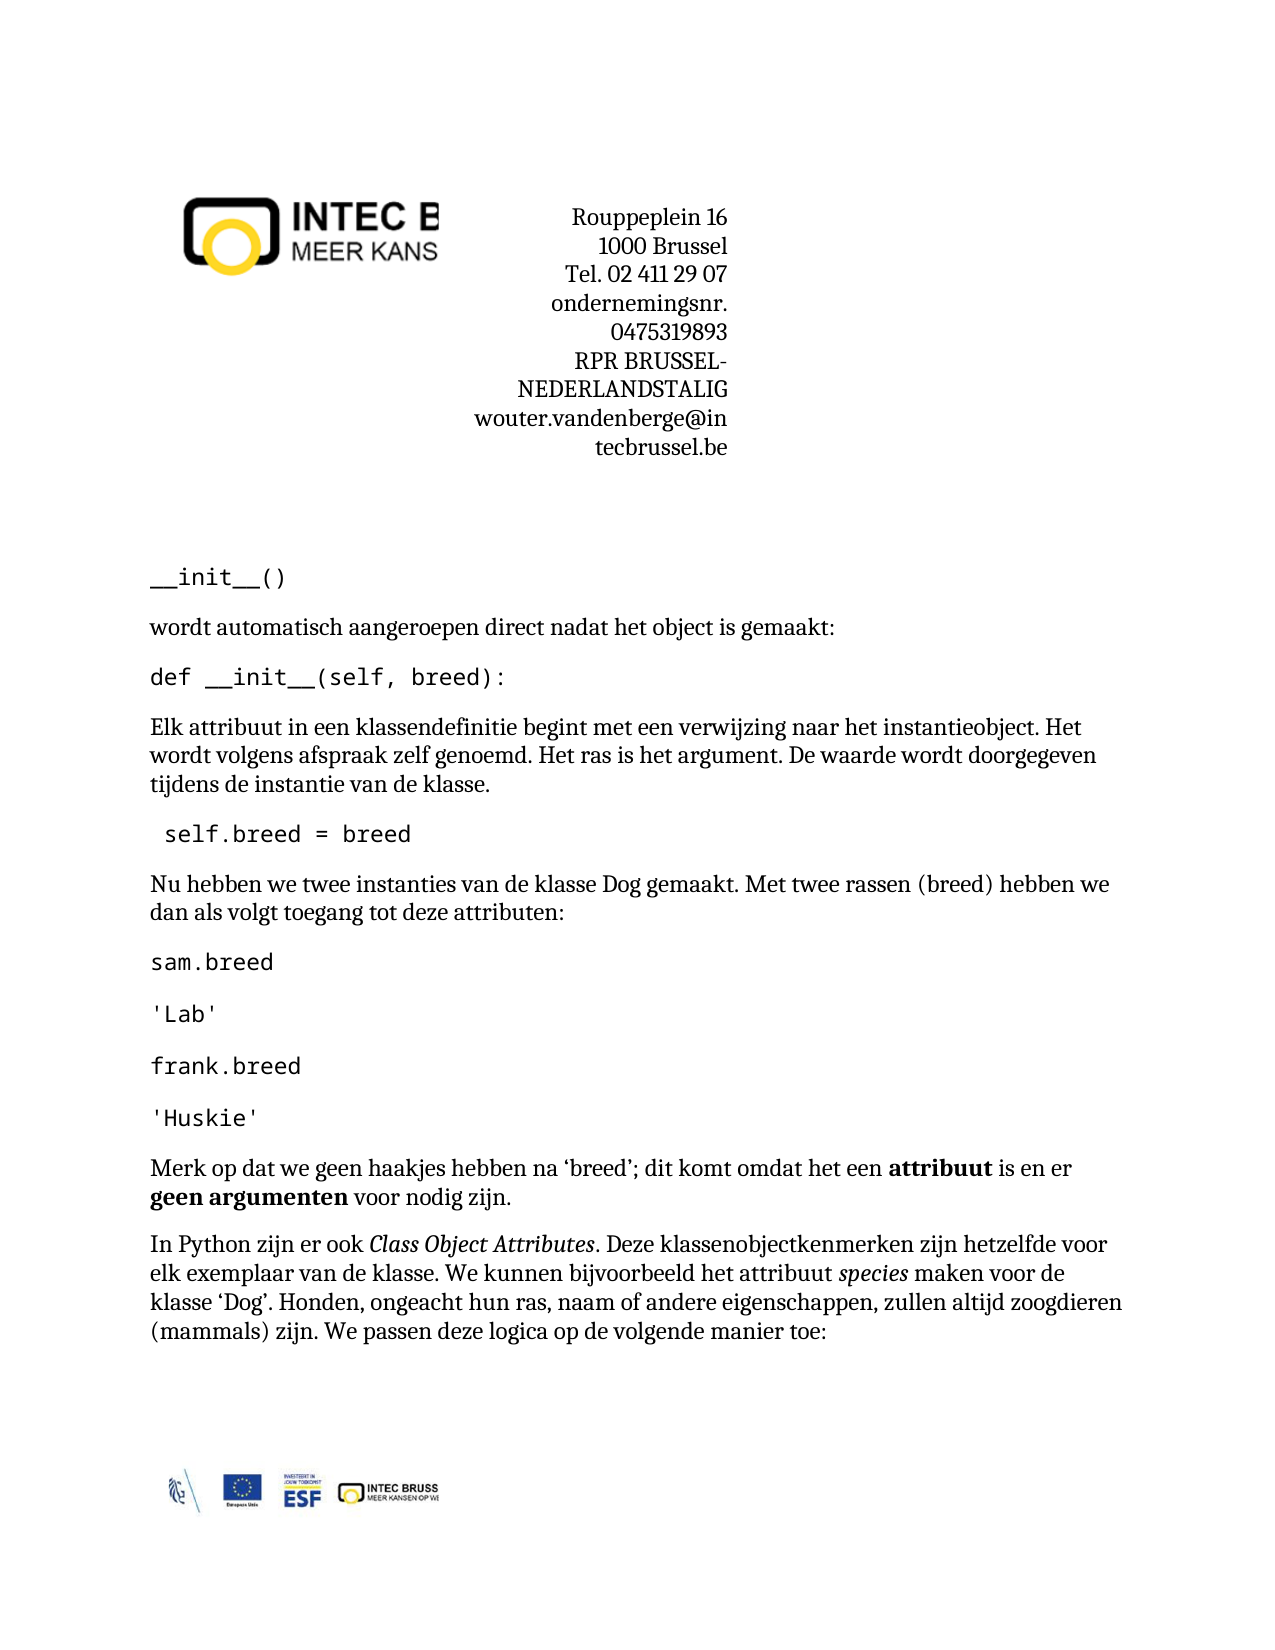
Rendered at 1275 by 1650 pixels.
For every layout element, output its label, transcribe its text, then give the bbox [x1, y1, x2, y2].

text Elk attribuut in een klassendefinitie begint met een verwijzing naar het instantieobject. Het wordt volgens afspraak zelf genoemd. Het ras is het argument. De waarde wordt doorgegeven tijdens de instantie van de klasse. [150, 712, 1125, 799]
text wordt automatisch aangeroepen direct nadat het object is gemaakt: [150, 613, 1125, 642]
text sam.breed [150, 946, 1125, 977]
picture [168, 1447, 439, 1534]
text 'Lab' [150, 998, 1125, 1029]
text 'Huskie' [150, 1102, 1125, 1133]
text frank.breed [150, 1050, 1125, 1081]
text def __init__(self, breed): [150, 660, 1125, 692]
text __init__() [150, 561, 1125, 592]
text self.breed = breed [150, 817, 1125, 849]
text Nu hebben we twee instanties van de klasse Dog gemaakt. Met twee rassen (breed) hebben we dan als volgt toegang tot deze attributen: [150, 869, 1125, 927]
text Merk op dat we geen haakjes hebben na ‘breed’; dit komt omdat het een attribuut is en er geen argumenten voor nodig zijn. [150, 1154, 1125, 1212]
picture [168, 174, 439, 293]
text In Python zijn er ook Class Object Attributes. Deze klassenobjectkenmerken zijn hetzelfde voor elk exemplaar van de klasse. We kunnen bijvoorbeeld het attribuut species maken voor de klasse ‘Dog’. Honden, ongeacht hun ras, naam of andere eigenschappen, zullen altijd zoogdieren (mammals) zijn. We passen deze logica op de volgende manier toe: [150, 1230, 1125, 1345]
